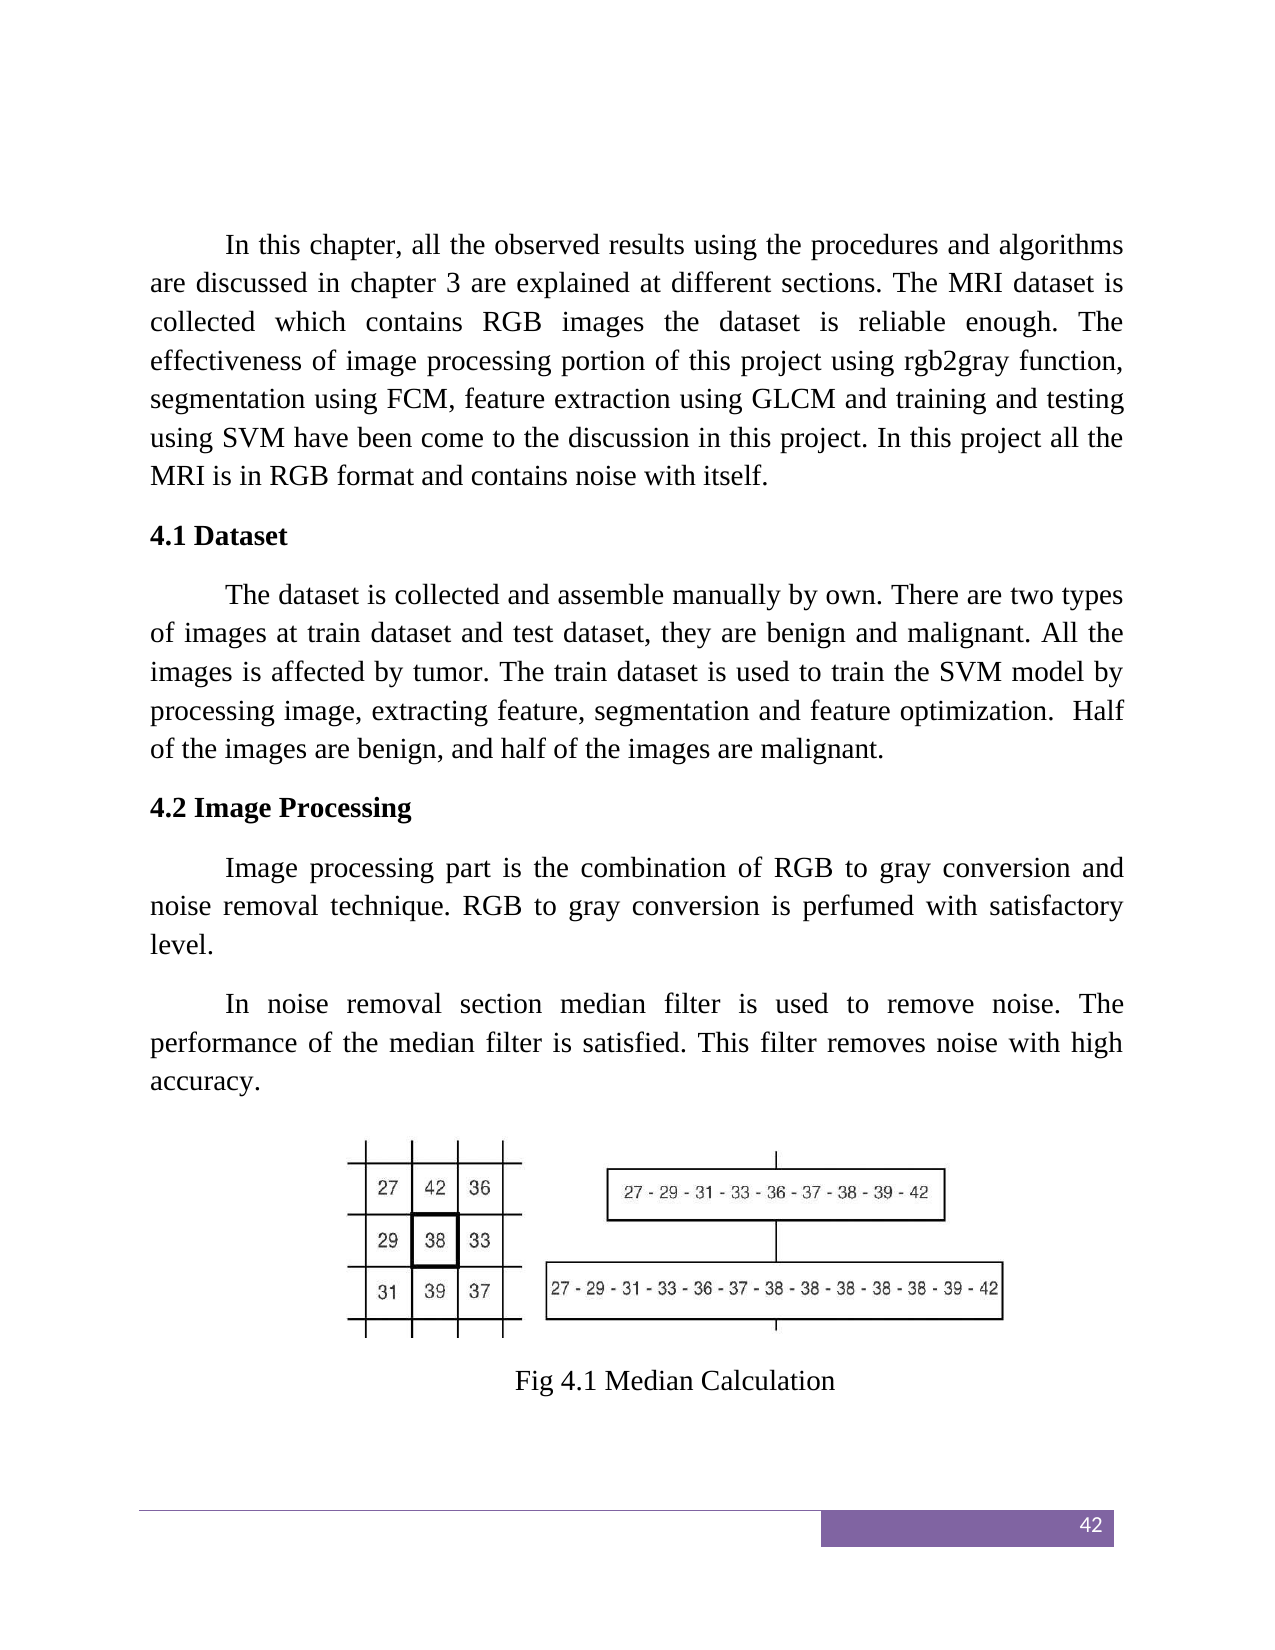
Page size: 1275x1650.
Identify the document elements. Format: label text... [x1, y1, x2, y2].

text In noise removal section median filter is used to remove noise. The performance of the median filter is satisfied. This filter removes noise with high accuracy. [150, 986, 1125, 1097]
text In this chapter, all the observed results using the procedures and algorithms are discussed in chapter 3 are explained at different sections. The MRI dataset is collected which contains RGB images the dataset is reliable enough. The effectiveness of image processing portion of this project using rgb2gray function, segmentation using FCM, feature extraction using GLCM and training and testing using SVM have been come to the discussion in this project. In this project all the MRI is in RGB format and contains noise with itself. [150, 227, 1125, 492]
text Fig 4.1 Median Calculation [150, 1363, 1125, 1396]
text 4.1 Dataset [150, 518, 1125, 551]
text The dataset is collected and assemble manually by own. There are two types of images at train dataset and test dataset, they are benign and malignant. All the images is affected by tumor. The train dataset is used to train the SVM model by processing image, extracting feature, segmentation and feature optimization. Half of the images are benign, and half of the images are malignant. [150, 577, 1125, 765]
text 4.2 Image Processing [150, 791, 1125, 824]
picture [316, 1122, 1034, 1338]
text Image processing part is the combination of RGB to gray conversion and noise removal technique. RGB to gray conversion is perfumed with satisfactory level. [150, 850, 1125, 961]
